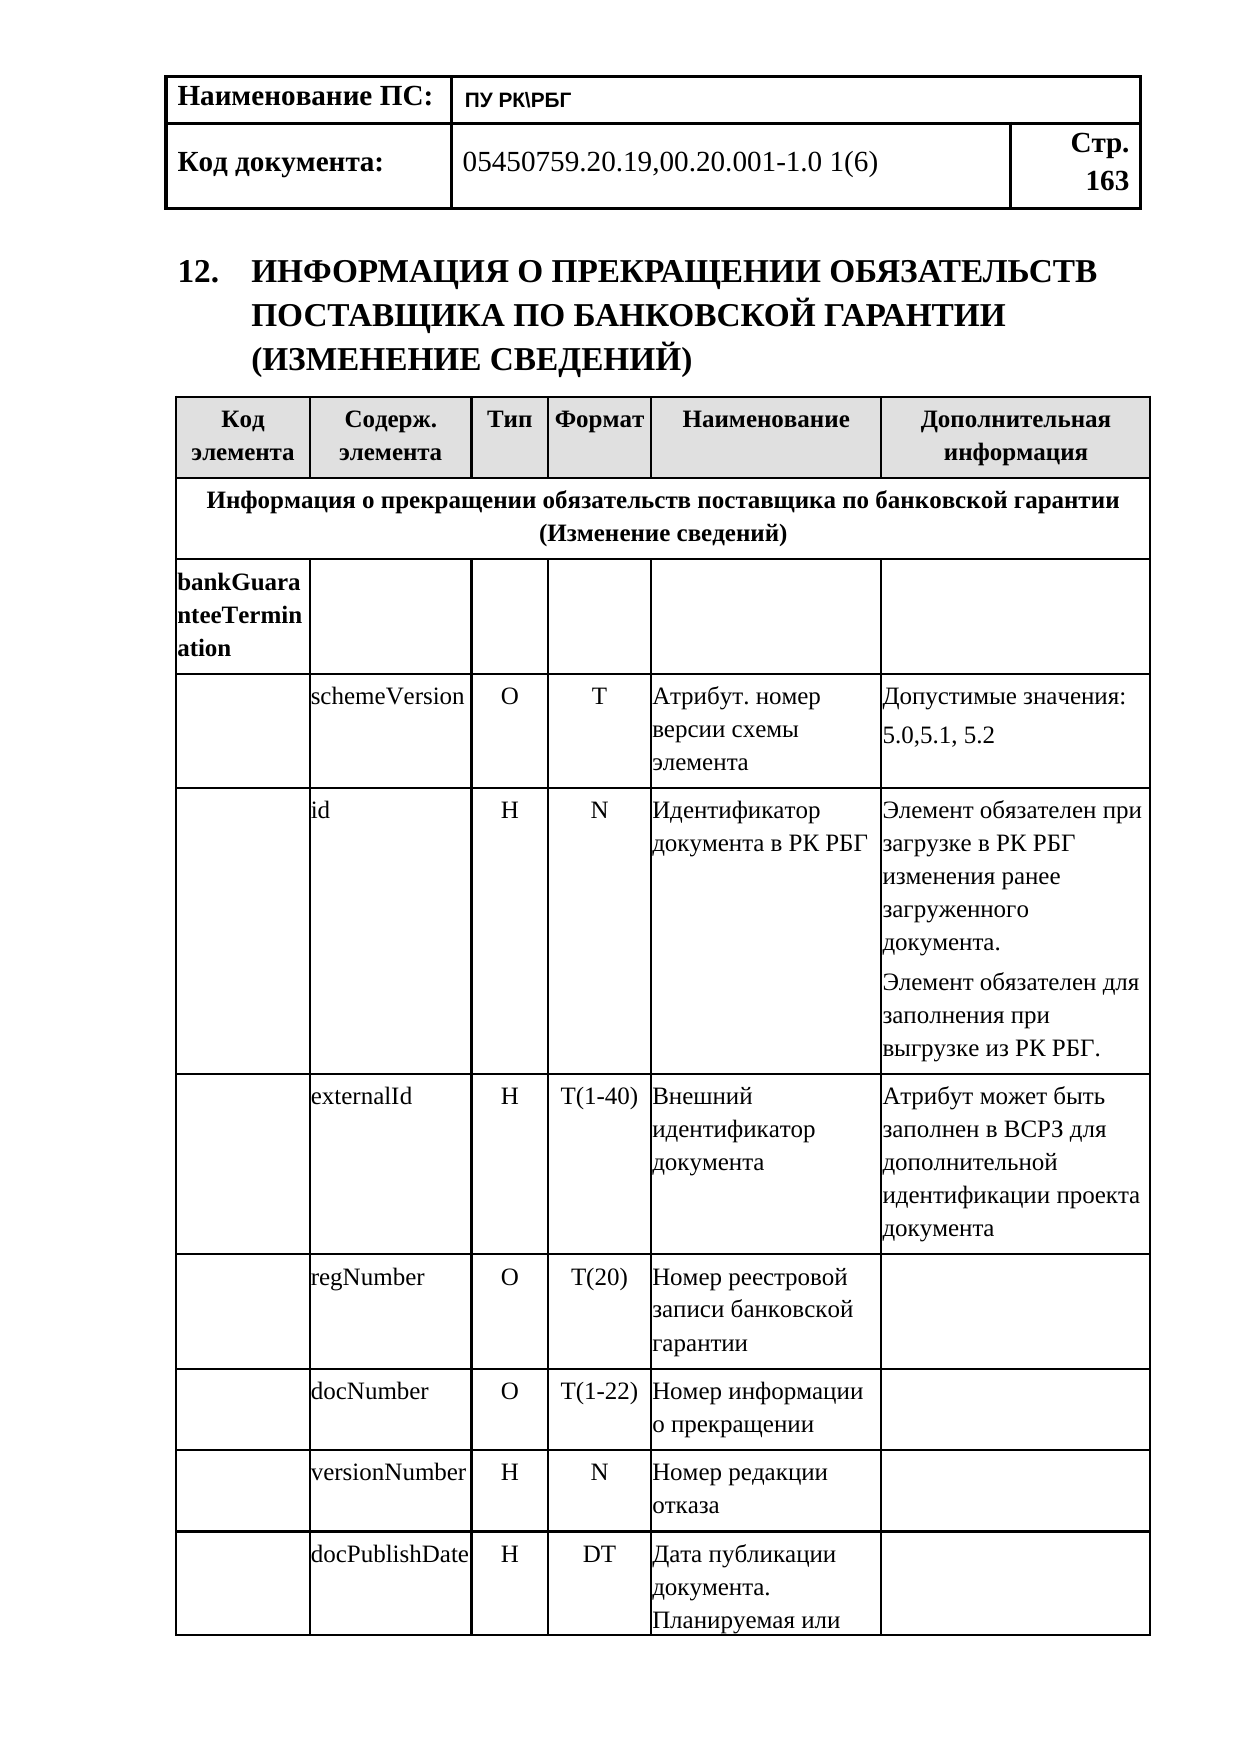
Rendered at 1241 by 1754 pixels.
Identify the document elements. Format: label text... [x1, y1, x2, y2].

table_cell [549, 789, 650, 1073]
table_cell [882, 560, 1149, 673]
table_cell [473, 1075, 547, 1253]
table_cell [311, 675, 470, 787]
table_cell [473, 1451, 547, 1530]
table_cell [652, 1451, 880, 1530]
text Информация о прекращении обязательств поставщика по банковской гарантии (Изменение сведений) [177, 251, 1152, 377]
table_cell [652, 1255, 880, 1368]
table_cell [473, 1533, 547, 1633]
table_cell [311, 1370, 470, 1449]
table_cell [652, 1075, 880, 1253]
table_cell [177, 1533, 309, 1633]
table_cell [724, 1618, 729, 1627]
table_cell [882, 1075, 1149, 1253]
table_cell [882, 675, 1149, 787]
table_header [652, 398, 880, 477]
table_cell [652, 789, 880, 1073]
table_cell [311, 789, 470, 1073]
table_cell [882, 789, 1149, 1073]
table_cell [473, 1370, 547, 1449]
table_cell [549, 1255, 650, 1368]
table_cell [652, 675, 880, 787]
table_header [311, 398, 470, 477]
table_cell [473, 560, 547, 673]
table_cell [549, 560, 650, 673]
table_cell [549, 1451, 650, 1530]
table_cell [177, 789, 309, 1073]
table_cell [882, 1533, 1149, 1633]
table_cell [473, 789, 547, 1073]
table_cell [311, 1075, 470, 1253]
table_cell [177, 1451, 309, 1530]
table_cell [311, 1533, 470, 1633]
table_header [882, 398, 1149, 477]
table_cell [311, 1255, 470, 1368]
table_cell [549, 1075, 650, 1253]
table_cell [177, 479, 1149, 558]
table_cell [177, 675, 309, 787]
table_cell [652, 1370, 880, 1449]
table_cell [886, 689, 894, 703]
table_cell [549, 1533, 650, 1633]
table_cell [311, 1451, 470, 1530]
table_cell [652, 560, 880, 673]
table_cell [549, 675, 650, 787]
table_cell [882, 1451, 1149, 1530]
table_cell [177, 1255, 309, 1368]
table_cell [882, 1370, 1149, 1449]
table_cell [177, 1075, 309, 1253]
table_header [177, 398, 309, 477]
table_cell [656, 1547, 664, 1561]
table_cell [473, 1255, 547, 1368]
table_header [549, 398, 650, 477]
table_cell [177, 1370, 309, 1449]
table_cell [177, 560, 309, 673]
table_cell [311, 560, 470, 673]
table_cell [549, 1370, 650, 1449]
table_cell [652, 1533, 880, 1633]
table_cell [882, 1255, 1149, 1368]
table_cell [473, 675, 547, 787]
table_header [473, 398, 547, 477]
